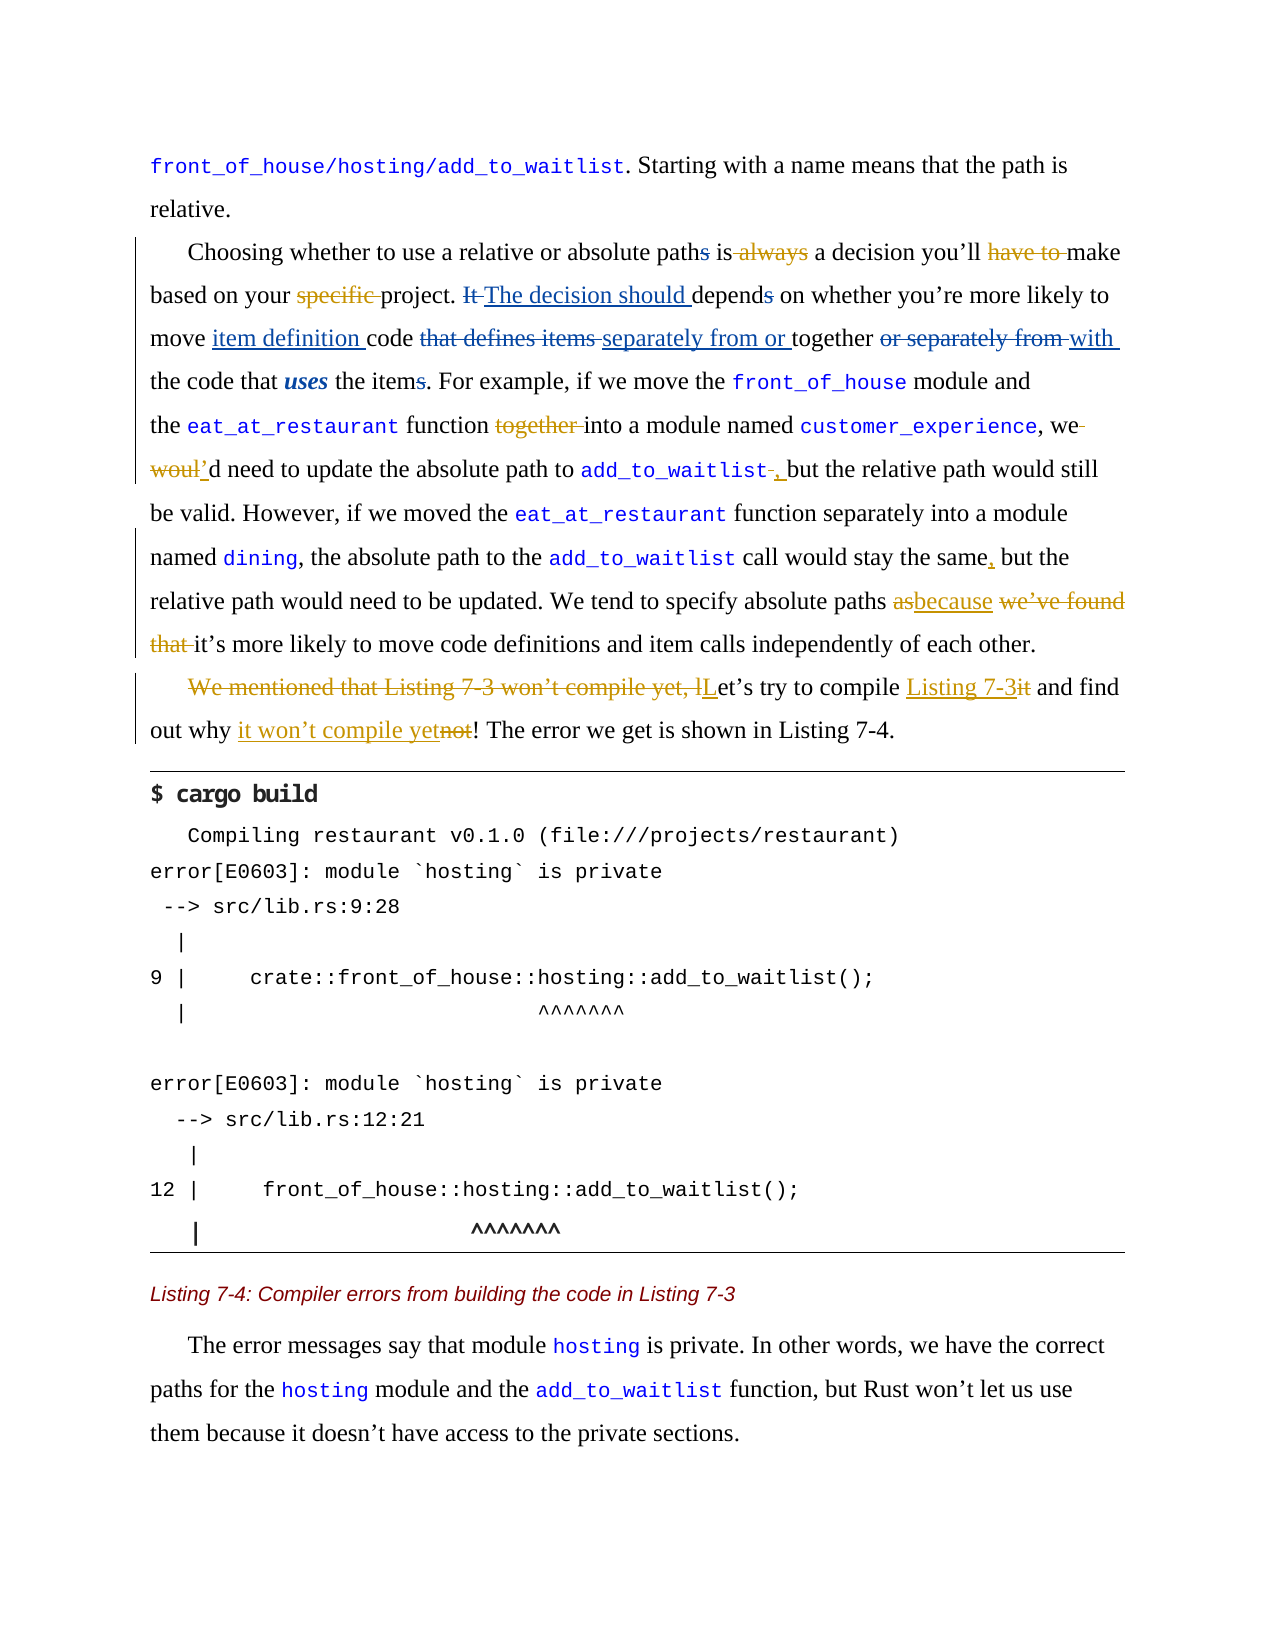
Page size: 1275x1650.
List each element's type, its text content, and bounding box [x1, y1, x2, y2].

text Choosing whether to use a relative or absolute path is a decision you’ll make based on your project. depend on whether you’re more likely to move code together the code that uses the item. For example, if we move the front_of_house module and the eat_at_restaurant function into a module named customer_experience, wed need to update the absolute path to add_to_waitlistbut the relative path would still be valid. However, if we moved the eat_at_restaurant function separately into a module named dining, the absolute path to the add_to_waitlist call would stay the same but the relative path would need to be updated. We tend to specify absolute paths it’s more likely to move code definitions and item calls independently of each other. [150, 237, 1125, 658]
text | [150, 1144, 1125, 1168]
text 9 | crate::front_of_house::hosting::add_to_waitlist(); [150, 967, 1125, 991]
text et’s try to compile and find out why ! The error we get is shown in Listing 7-4. [150, 672, 1125, 744]
text Compiling restaurant v0.1.0 (file:///projects/restaurant) [150, 825, 1125, 849]
text | [150, 932, 1125, 955]
text | ^^^^^^^ [150, 1002, 1125, 1026]
text $ cargo build [150, 772, 1125, 809]
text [150, 150, 1125, 223]
text error[E0603]: module `hosting` is private [150, 861, 1125, 884]
text error[E0603]: module `hosting` is private [150, 1073, 1125, 1097]
text 12 | front_of_house::hosting::add_to_waitlist(); [150, 1179, 1125, 1203]
text --> src/lib.rs:12:21 [150, 1109, 1125, 1132]
list Listing 7-4: Compiler errors from building the code in Listing 7-3 [150, 1281, 1125, 1305]
text | ^^^^^^^ [150, 1215, 1125, 1252]
text The error messages say that module hosting is private. In other words, we have the correct paths for the hosting module and the add_to_waitlist function, but Rust won’t let us use them because it doesn’t have access to the private sections. [150, 1330, 1125, 1447]
text --> src/lib.rs:9:28 [150, 896, 1125, 920]
